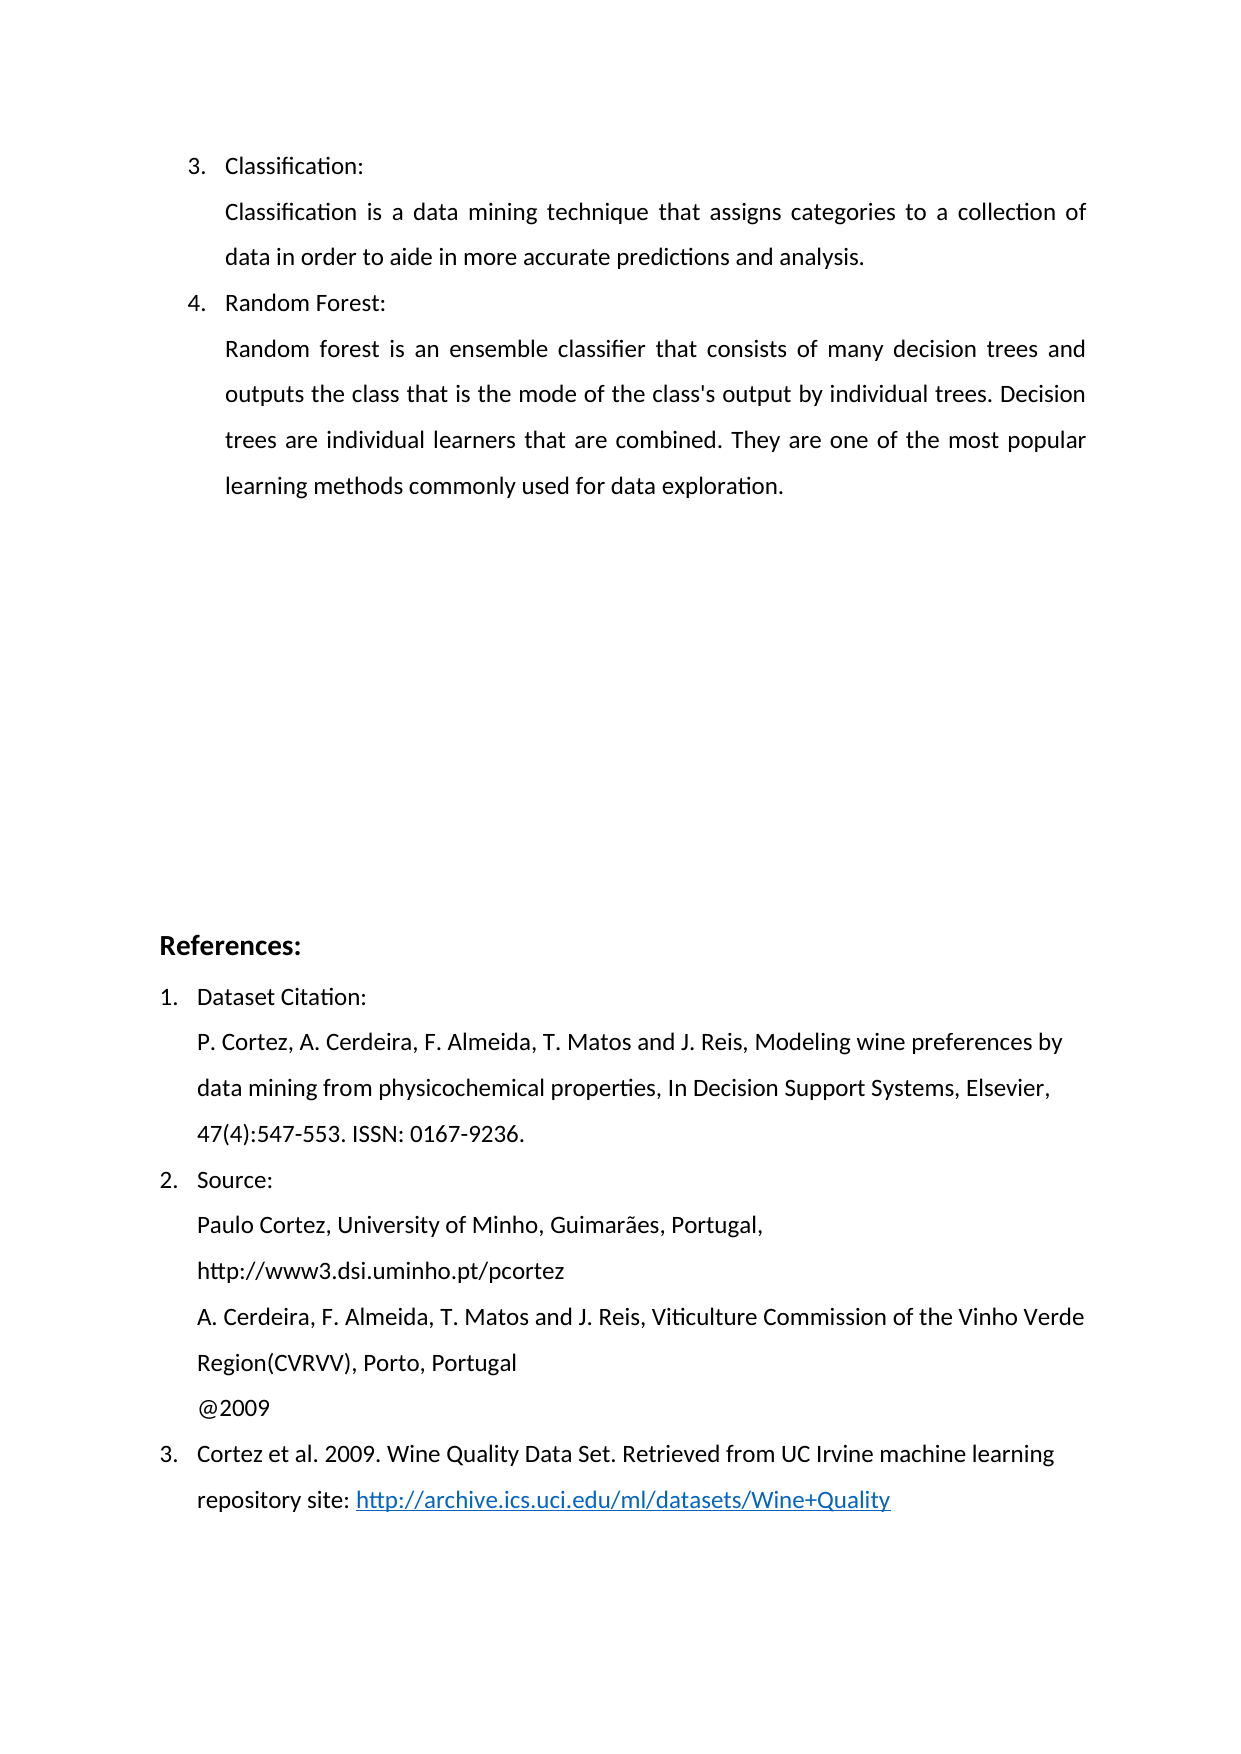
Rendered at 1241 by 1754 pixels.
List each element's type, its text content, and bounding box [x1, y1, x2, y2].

list Classification: [187, 150, 1087, 181]
list Source: [159, 1164, 1087, 1194]
list Dataset Citation: P. Cortez, A. Cerdeira, F. Almeida, T. Matos and J. Reis, Modeling wine preferences by data mining from physicochemical properties, In Decision Support Systems, Elsevier, 47(4):547-553. ISSN: 0167-9236. [159, 981, 1087, 1148]
list References: [159, 927, 1087, 963]
list @2009 [197, 1392, 1087, 1423]
list Random forest is an ensemble classifier that consists of many decision trees and outputs the class that is the mode of the class's output by individual trees. Decision trees are individual learners that are combined. They are one of the most popular learning methods commonly used for data exploration. [225, 333, 1087, 501]
list A. Cerdeira, F. Almeida, T. Matos and J. Reis, Viticulture Commission of the Vinho Verde Region(CVRVV), Porto, Portugal [197, 1301, 1087, 1377]
list Cortez et al. 2009. Wine Quality Data Set. Retrieved from UC Irvine machine learning repository site: http://archive.ics.uci.edu/ml/datasets/Wine+Quality [159, 1438, 1087, 1514]
list Paulo Cortez, University of Minho, Guimarães, Portugal, http://www3.dsi.uminho.pt/pcortez [197, 1209, 1087, 1286]
list Classification is a data mining technique that assigns categories to a collection of data in order to aide in more accurate predictions and analysis. [225, 196, 1087, 272]
list Random Forest: [187, 287, 1087, 318]
